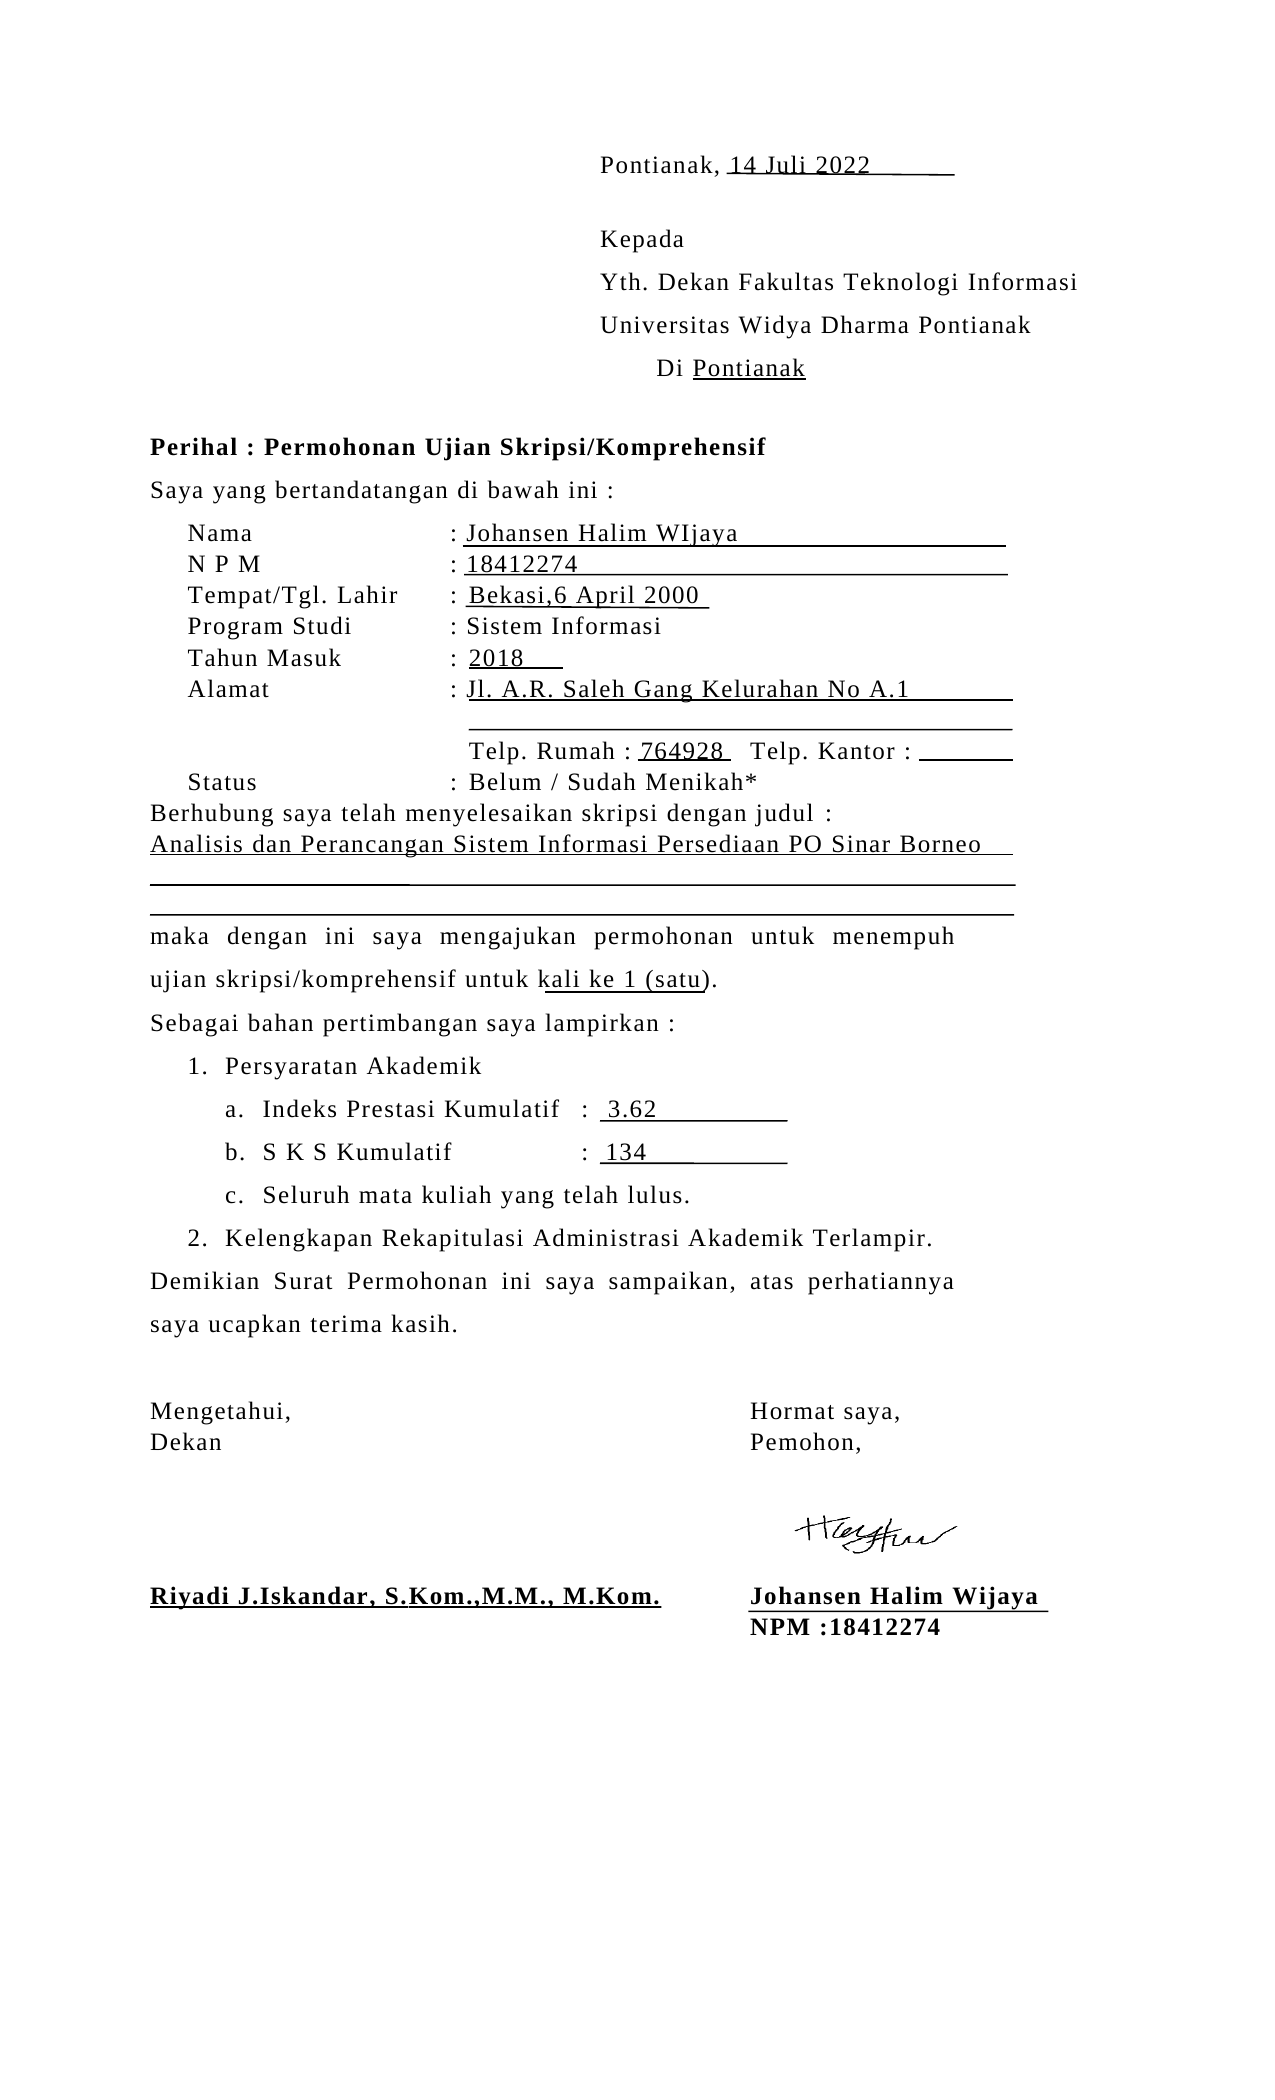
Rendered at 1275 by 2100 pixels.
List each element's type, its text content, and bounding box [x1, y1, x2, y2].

list Kelengkapan Rekapitulasi Administrasi Akademik Terlampir. [187, 1223, 1087, 1252]
text Nama : Johansen Halim WIjaya [187, 518, 1087, 547]
text Status : Belum / Sudah Menikah* [187, 767, 1087, 796]
text Alamat : Jl. A.R. Saleh Gang Kelurahan No A.1 [187, 674, 1087, 702]
list Seluruh mata kuliah yang telah lulus. [225, 1180, 1087, 1209]
text Dekan Pemohon, [150, 1427, 1087, 1456]
text N P M : 18412274 [187, 549, 1087, 578]
text Tahun Masuk : 2018 [187, 643, 1087, 671]
text Universitas Widya Dharma Pontianak [150, 310, 1087, 339]
list Persyaratan Akademik [187, 1051, 1087, 1079]
text maka dengan ini saya mengajukan permohonan untuk menempuh ujian skripsi/komprehensif untuk kali ke 1 (satu). [150, 921, 955, 993]
text Yth. Dekan Fakultas Teknologi Informasi [150, 267, 1087, 296]
list S K S Kumulatif : 134 [225, 1137, 1087, 1166]
text Kepada [150, 224, 1087, 253]
picture [746, 1489, 1022, 1574]
text NPM :18412274 [150, 1612, 1087, 1641]
text Berhubung saya telah menyelesaikan skripsi dengan judul : [150, 798, 1087, 827]
text Telp. Rumah : 764928 Telp. Kantor : [187, 736, 1087, 764]
text Sebagai bahan pertimbangan saya lampirkan : [150, 1008, 1087, 1036]
text Pontianak, 14 Juli 2022 [150, 150, 1087, 179]
text Riyadi J.Iskandar, S.Kom.,M.M., M.Kom. Johansen Halim Wijaya [150, 1581, 1087, 1610]
text Program Studi : Sistem Informasi [187, 612, 1087, 640]
text Tempat/Tgl. Lahir : Bekasi,6 April 2000 [187, 581, 1087, 609]
text Saya yang bertandatangan di bawah ini : [150, 475, 1087, 504]
text Analisis dan Perancangan Sistem Informasi Persediaan PO Sinar Borneo [150, 829, 1087, 858]
list Indeks Prestasi Kumulatif : 3.62 [225, 1094, 1087, 1123]
text Mengetahui, Hormat saya, [150, 1396, 1087, 1424]
text Di Pontianak [150, 353, 1087, 382]
text Perihal : Permohonan Ujian Skripsi/Komprehensif [150, 432, 1087, 461]
text Demikian Surat Permohonan ini saya sampaikan, atas perhatiannya saya ucapkan terima kasih. [150, 1266, 955, 1338]
